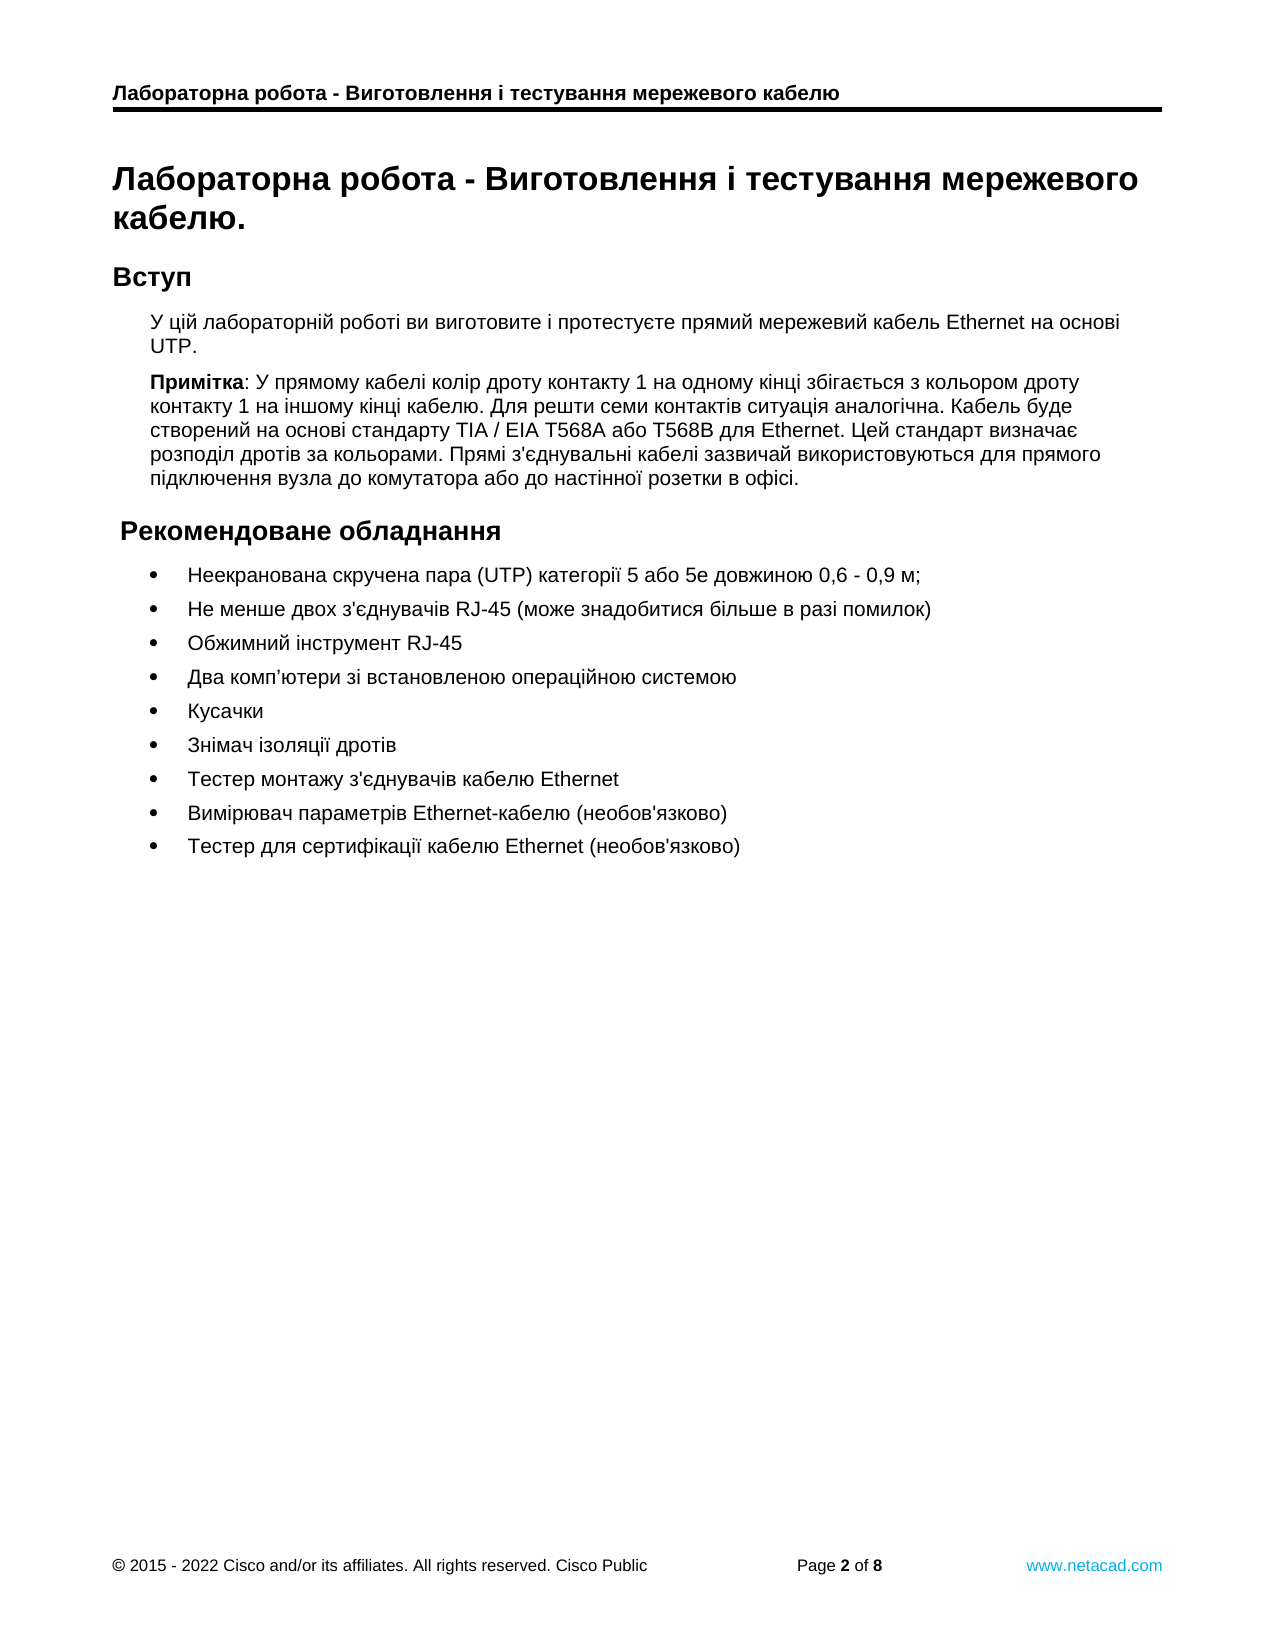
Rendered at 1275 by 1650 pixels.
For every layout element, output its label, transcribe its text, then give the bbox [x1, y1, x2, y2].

subtitle Рекомендоване обладнання [112, 515, 1162, 546]
text У цій лабораторній роботі ви виготовите і протестуєте прямий мережевий кабель Ethernet на основі UTP. [150, 310, 1162, 358]
text Вимірювач параметрів Ethernet-кабелю (необов'язково) [150, 800, 1162, 824]
text Обжимний інструмент RJ-45 [150, 631, 1162, 655]
text Тестер для сертифікації кабелю Ethernet (необов'язково) [150, 834, 1162, 858]
text Неекранована скручена пара (UTP) категорії 5 або 5e довжиною 0,6 - 0,9 м; [150, 563, 1162, 587]
text Тестер монтажу з'єднувачів кабелю Ethernet [150, 766, 1162, 791]
title . [112, 159, 1162, 236]
text Не менше двох з'єднувачів RJ-45 (може знадобитися більше в разі помилок) [150, 597, 1162, 621]
text Кусачки [150, 699, 1162, 723]
text Знімач ізоляції дротів [150, 733, 1162, 757]
text Два комп’ютери зі встановленою операційною системою [150, 665, 1162, 689]
text Примітка: У прямому кабелі колір дроту контакту 1 на одному кінці збігається з кольором дроту контакту 1 на іншому кінці кабелю. Для решти семи контактів ситуація аналогічна. Кабель буде створений на основі стандарту TIA / EIA T568A або T568B для Ethernet. Цей стандарт визначає розподіл дротів за кольорами. Прямі з'єднувальні кабелі зазвичай використовуються для прямого підключення вузла до комутатора або до настінної розетки в офісі. [150, 370, 1162, 490]
subtitle Вступ [112, 261, 1162, 292]
